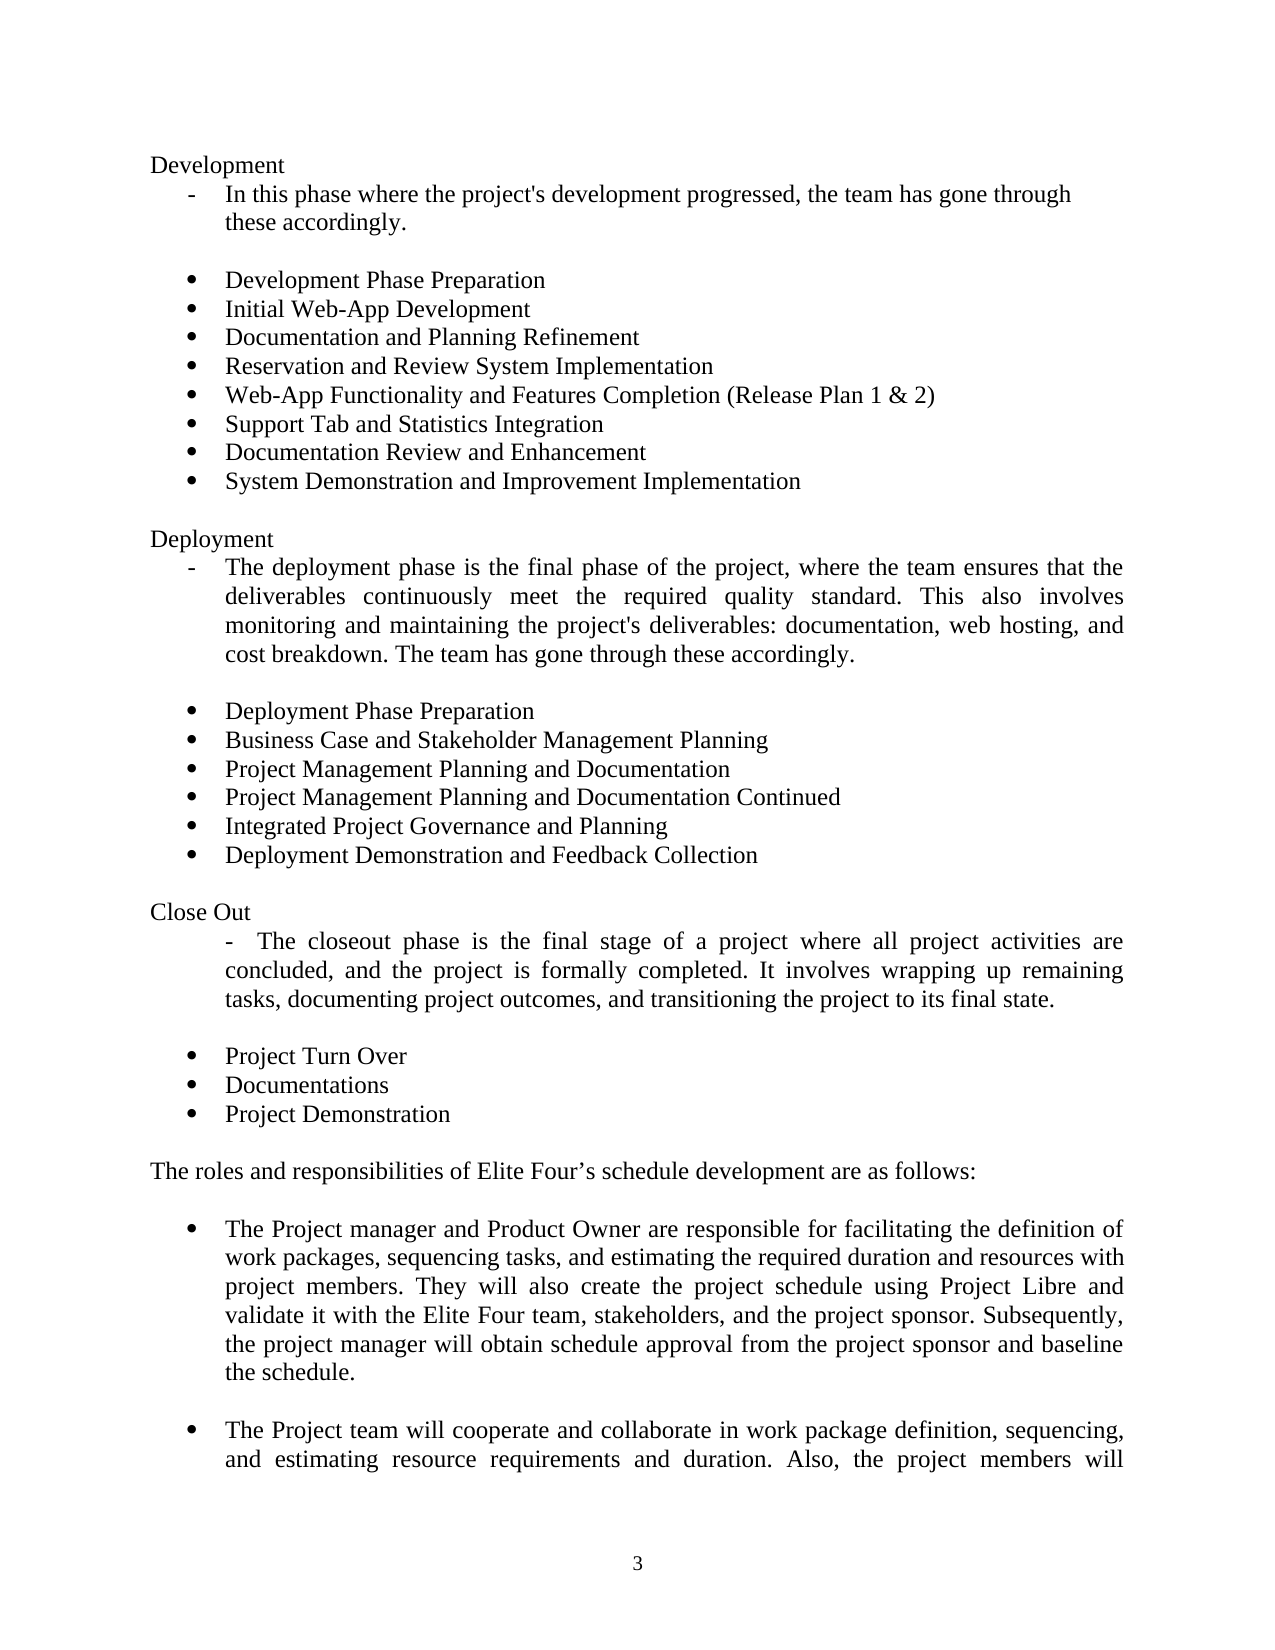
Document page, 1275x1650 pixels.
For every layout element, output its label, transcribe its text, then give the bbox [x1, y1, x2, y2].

list Initial Web-App Development [187, 294, 1125, 322]
list Deployment Phase Preparation [187, 696, 1125, 725]
list In this phase where the project's development progressed, the team has gone through these accordingly. [187, 179, 1125, 236]
text Deployment [150, 524, 1125, 552]
list Integrated Project Governance and Planning [187, 811, 1125, 840]
list System Demonstration and Improvement Implementation [187, 466, 1125, 495]
list The deployment phase is the final phase of the project, where the team ensures that the deliverables continuously meet the required quality standard. This also involves monitoring and maintaining the project's deliverables: documentation, web hosting, and cost breakdown. The team has gone through these accordingly. [187, 552, 1125, 667]
list Support Tab and Statistics Integration [187, 409, 1125, 437]
list Reservation and Review System Implementation [187, 351, 1125, 380]
list Project Management Planning and Documentation Continued [187, 782, 1125, 811]
text Development [150, 150, 1125, 179]
text The roles and responsibilities of Elite Four’s schedule development are as follows: [150, 1156, 1125, 1185]
list Web-App Functionality and Features Completion (Release Plan 1 & 2) [187, 380, 1125, 409]
list Project Demonstration [187, 1099, 1125, 1127]
list The Project manager and Product Owner are responsible for facilitating the definition of work packages, sequencing tasks, and estimating the required duration and resources with project members. They will also create the project schedule using Project Libre and validate it with the Elite Four team, stakeholders, and the project sponsor. Subsequently, the project manager will obtain schedule approval from the project sponsor and baseline the schedule. [187, 1214, 1125, 1386]
text Close Out [150, 897, 1125, 926]
list Deployment Demonstration and Feedback Collection [187, 840, 1125, 869]
list Documentation Review and Enhancement [187, 437, 1125, 466]
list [187, 1415, 1125, 1472]
list Project Management Planning and Documentation [187, 754, 1125, 782]
text - The closeout phase is the final stage of a project where all project activities are concluded, and the project is formally completed. It involves wrapping up remaining tasks, documenting project outcomes, and transitioning the project to its final state. [225, 926, 1125, 1012]
list Project Turn Over [187, 1041, 1125, 1070]
list Documentations [187, 1070, 1125, 1099]
list Development Phase Preparation [187, 265, 1125, 294]
list Business Case and Stakeholder Management Planning [187, 725, 1125, 754]
list Documentation and Planning Refinement [187, 322, 1125, 351]
